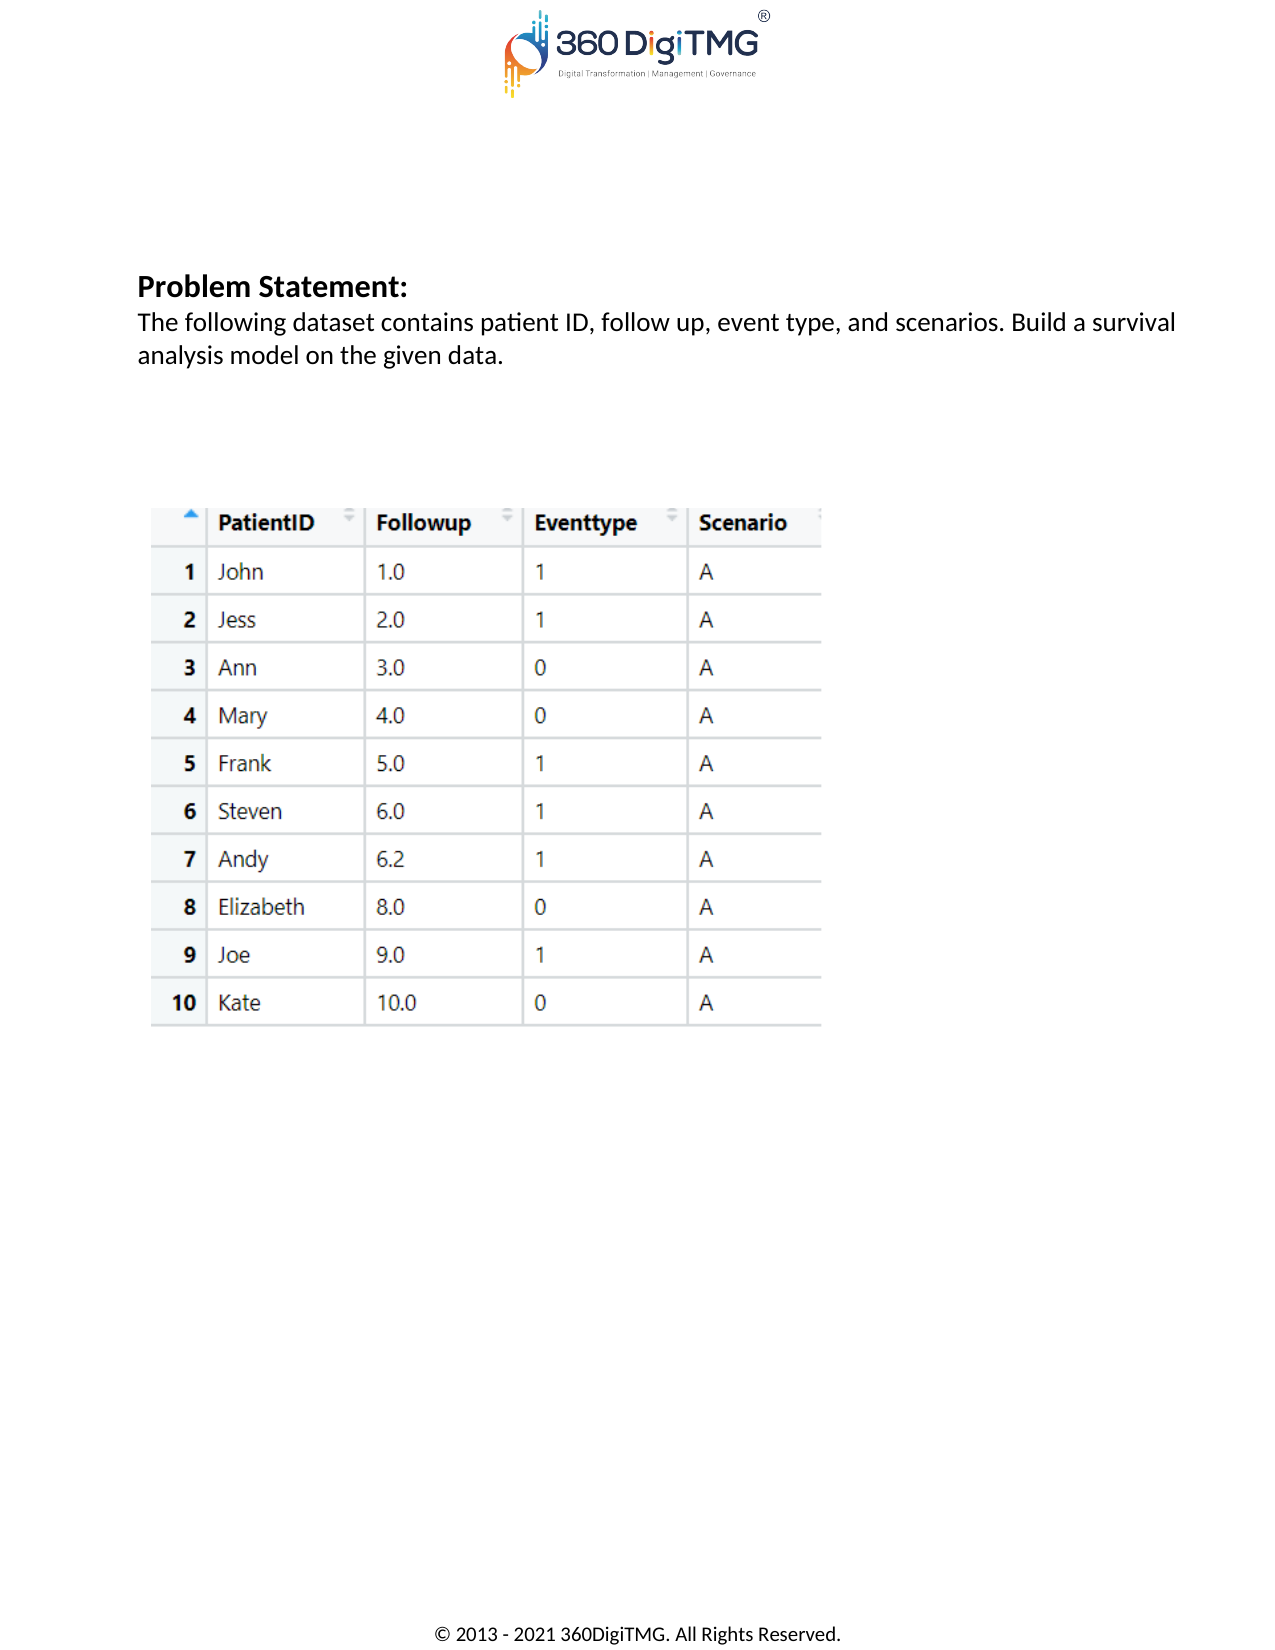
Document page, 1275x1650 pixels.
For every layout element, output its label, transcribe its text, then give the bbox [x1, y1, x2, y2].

picture [500, 5, 774, 103]
picture [151, 508, 822, 1040]
text The following dataset contains patient ID, follow up, event type, and scenarios. Build a survival analysis model on the given data. [137, 305, 1239, 371]
text Problem Statement: [137, 266, 1239, 305]
